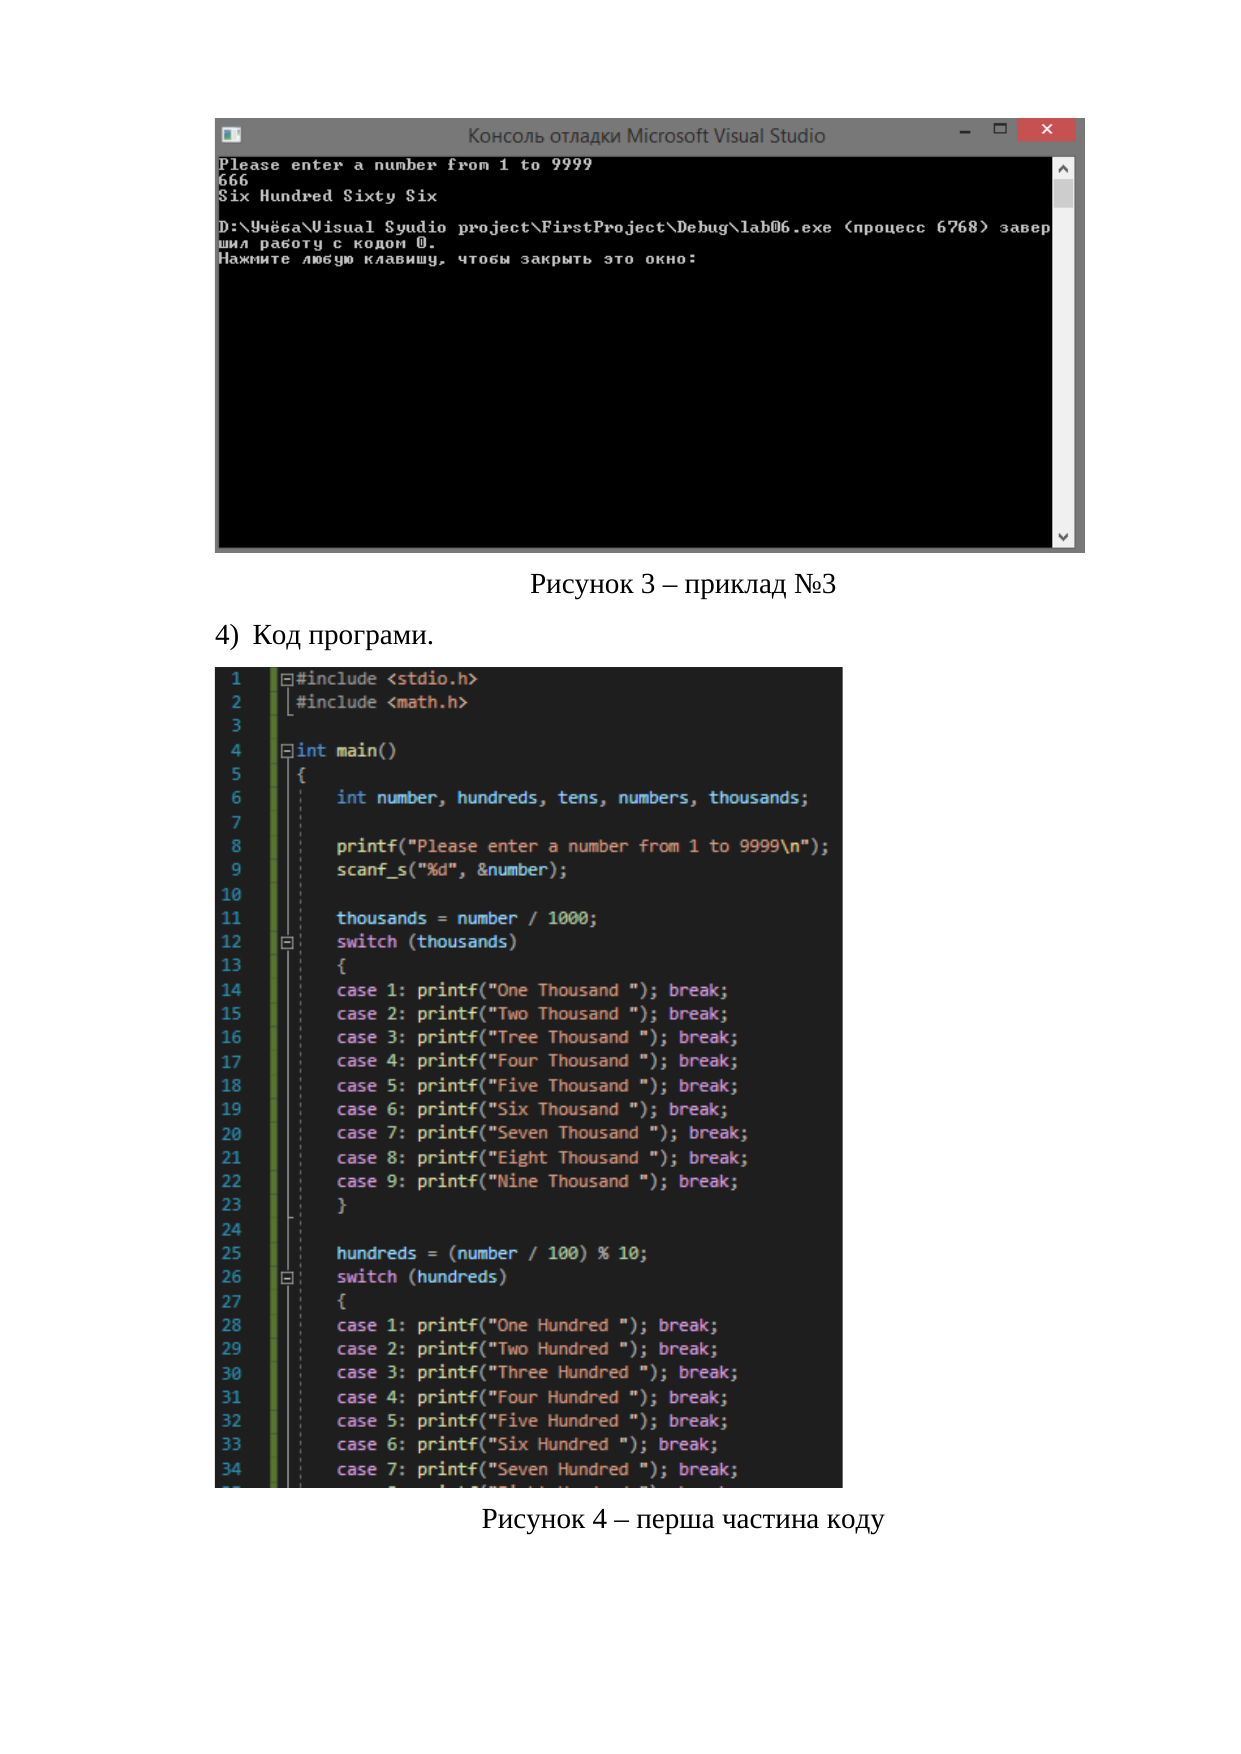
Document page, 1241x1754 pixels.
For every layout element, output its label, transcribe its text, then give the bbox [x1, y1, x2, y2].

list Код програми. [215, 617, 1152, 650]
picture [214, 118, 1085, 553]
text Рисунок 4 – перша частина коду [215, 1501, 1152, 1535]
text Рисунок 3 – приклад №3 [215, 566, 1152, 600]
picture [214, 667, 843, 1488]
